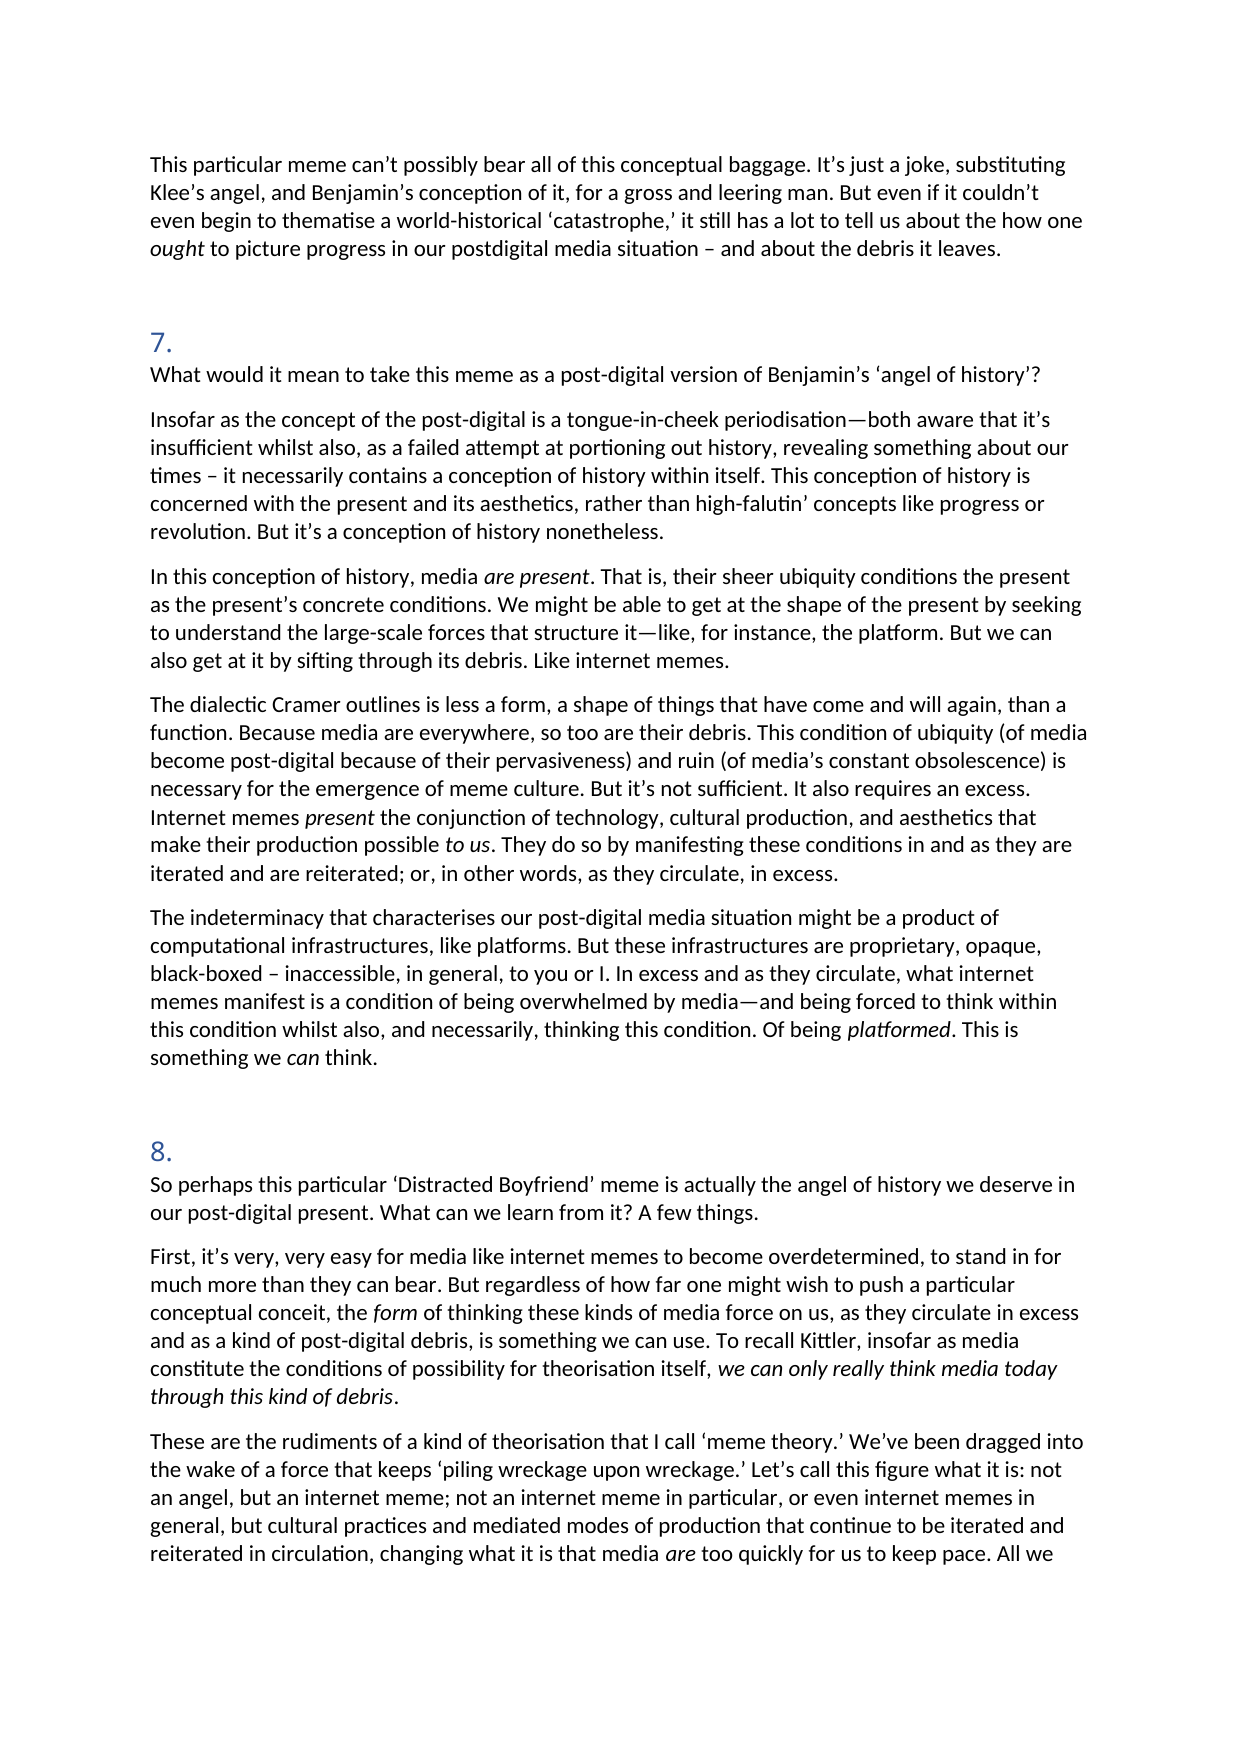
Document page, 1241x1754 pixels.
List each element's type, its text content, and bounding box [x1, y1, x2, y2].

text What would it mean to take this meme as a post-digital version of Benjamin’s ‘angel of history’? [150, 360, 1090, 388]
subtitle 7. [150, 323, 1090, 360]
subtitle 8. [150, 1133, 1090, 1170]
text In this conception of history, media are present. That is, their sheer ubiquity conditions the present as the present’s concrete conditions. We might be able to get at the shape of the present by seeking to understand the large-scale forces that structure it—like, for instance, the platform. But we can also get at it by sifting through its debris. Like internet memes. [150, 562, 1090, 674]
text The indeterminacy that characterises our post-digital media situation might be a product of computational infrastructures, like platforms. But these infrastructures are proprietary, opaque, black-boxed – inaccessible, in general, to you or I. In excess and as they circulate, what internet memes manifest is a condition of being overwhelmed by media—and being forced to think within this condition whilst also, and necessarily, thinking this condition. Of being platformed. This is something we can think. [150, 903, 1090, 1071]
text Insofar as the concept of the post-digital is a tongue-in-cheek periodisation—both aware that it’s insufficient whilst also, as a failed attempt at portioning out history, revealing something about our times – it necessarily contains a conception of history within itself. This conception of history is concerned with the present and its aesthetics, rather than high-falutin’ concepts like progress or revolution. But it’s a conception of history nonetheless. [150, 405, 1090, 545]
text First, it’s very, very easy for media like internet memes to become overdetermined, to stand in for much more than they can bear. But regardless of how far one might wish to push a particular conceptual conceit, the form of thinking these kinds of media force on us, as they circulate in excess and as a kind of post-digital debris, is something we can use. To recall Kittler, insofar as media constitute the conditions of possibility for theorisation itself, we can only really think media today through this kind of debris. [150, 1242, 1090, 1411]
text The dialectic Cramer outlines is less a form, a shape of things that have come and will again, than a function. Because media are everywhere, so too are their debris. This condition of ubiquity (of media become post-digital because of their pervasiveness) and ruin (of media’s constant obsolescence) is necessary for the emergence of meme culture. But it’s not sufficient. It also requires an excess. Internet memes present the conjunction of technology, cultural production, and aesthetics that make their production possible to us. They do so by manifesting these conditions in and as they are iterated and are reiterated; or, in other words, as they circulate, in excess. [150, 691, 1090, 887]
text So perhaps this particular ‘Distracted Boyfriend’ meme is actually the angel of history we deserve in our post-digital present. What can we learn from it? A few things. [150, 1170, 1090, 1226]
text This particular meme can’t possibly bear all of this conceptual baggage. It’s just a joke, substituting Klee’s angel, and Benjamin’s conception of it, for a gross and leering man. But even if it couldn’t even begin to thematise a world-historical ‘catastrophe,’ it still has a lot to tell us about the how one ought to picture progress in our postdigital media situation – and about the debris it leaves. [150, 150, 1090, 262]
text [150, 1427, 1090, 1567]
